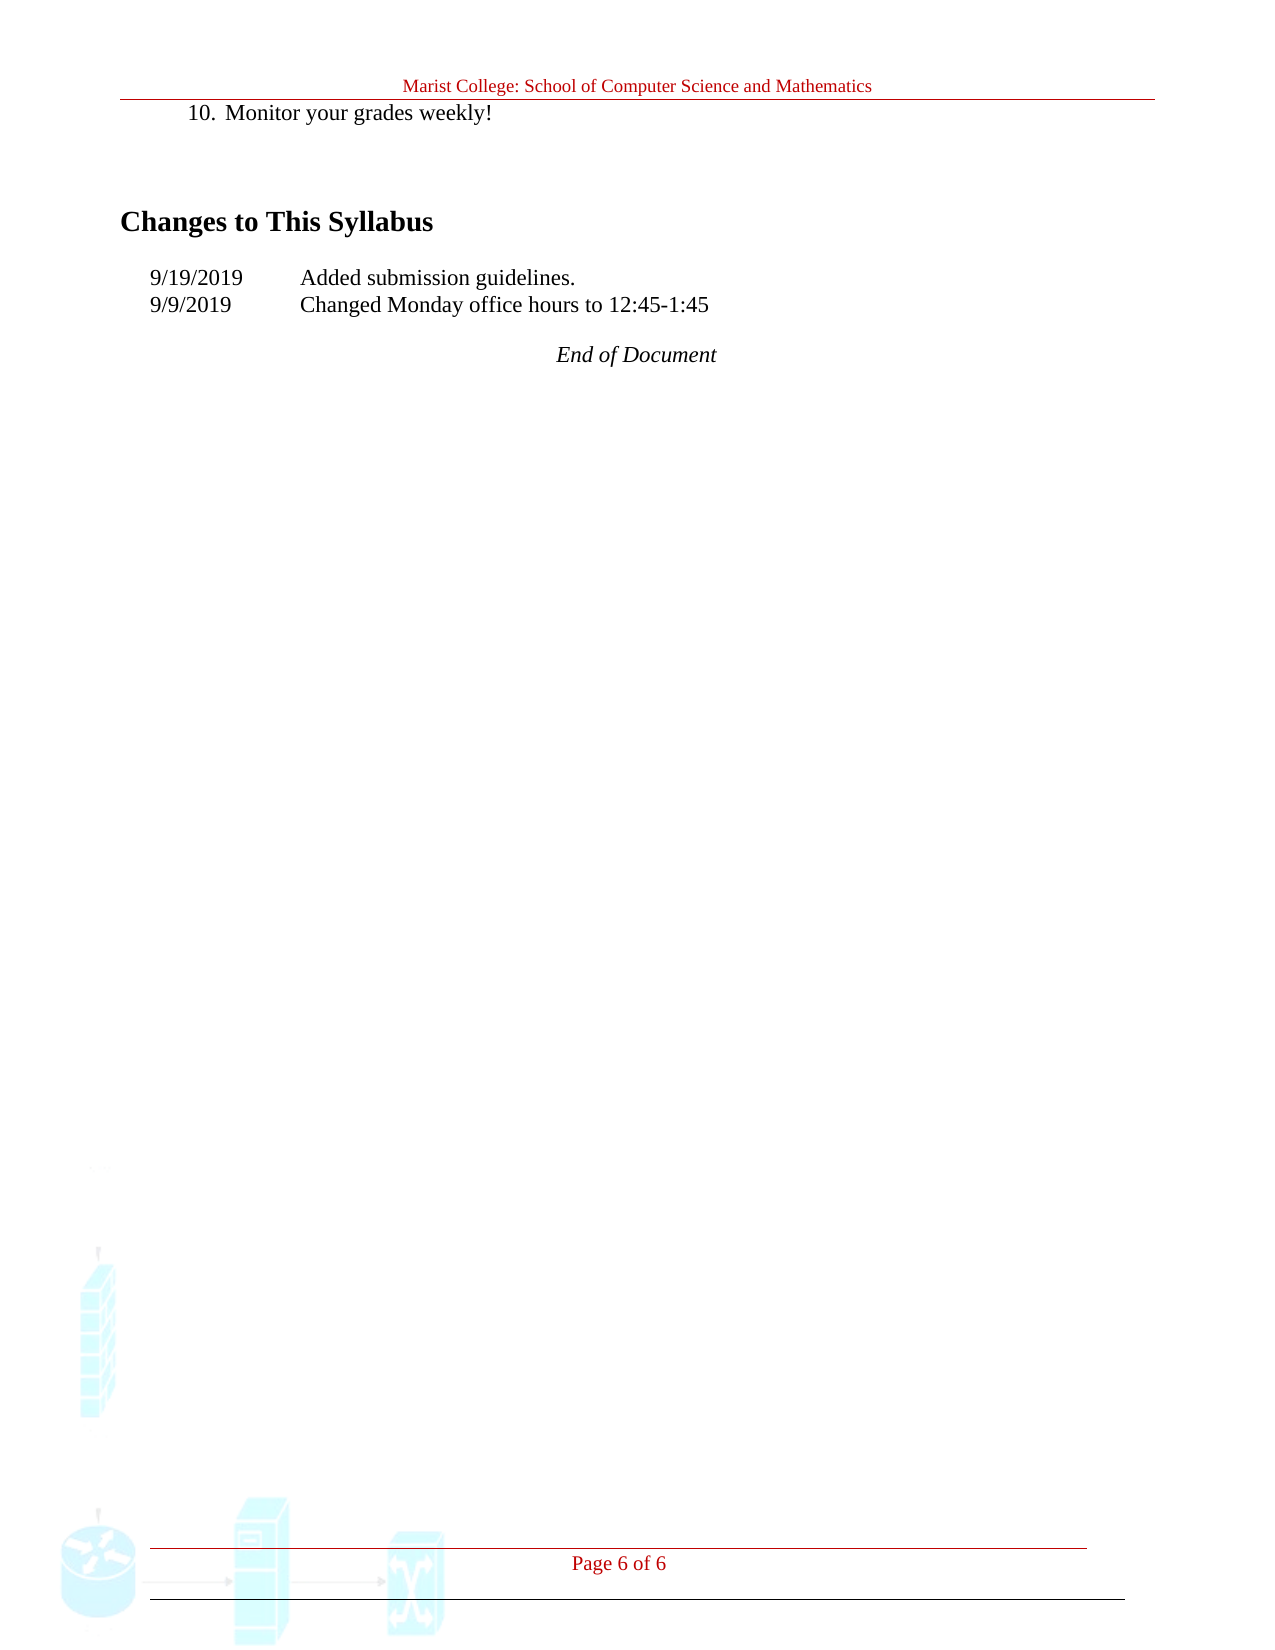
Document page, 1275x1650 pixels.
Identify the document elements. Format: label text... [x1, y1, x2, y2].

text End of Document [150, 341, 1125, 368]
list Monitor your grades weekly! [187, 100, 1125, 126]
text 9/19/2019 Added submission guidelines. [150, 264, 1125, 291]
text Changes to This Syllabus [120, 204, 1125, 238]
text 9/9/2019 Changed Monday office hours to 12:45-1:45 [150, 291, 1125, 341]
